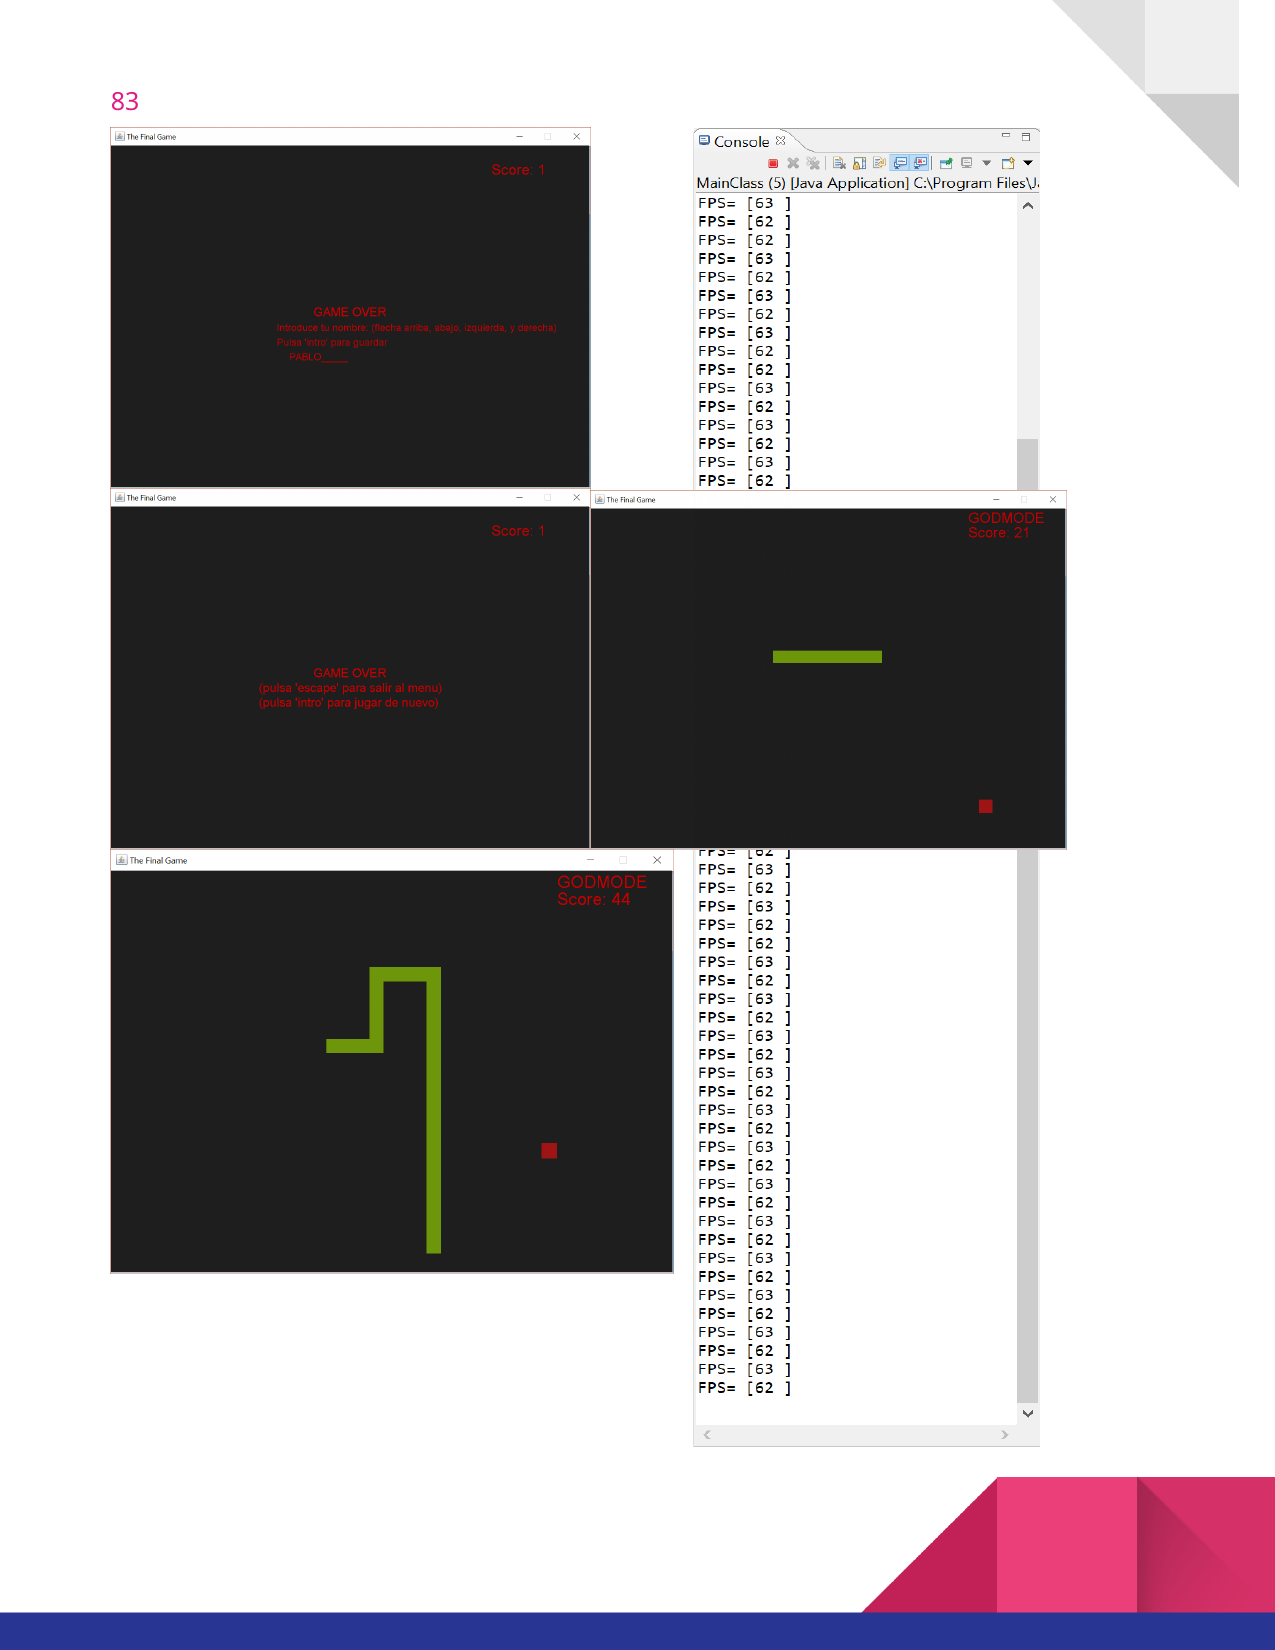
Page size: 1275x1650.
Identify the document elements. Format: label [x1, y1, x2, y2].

picture [0, 1475, 1275, 1650]
picture [110, 127, 1067, 1447]
picture [1051, 0, 1239, 188]
